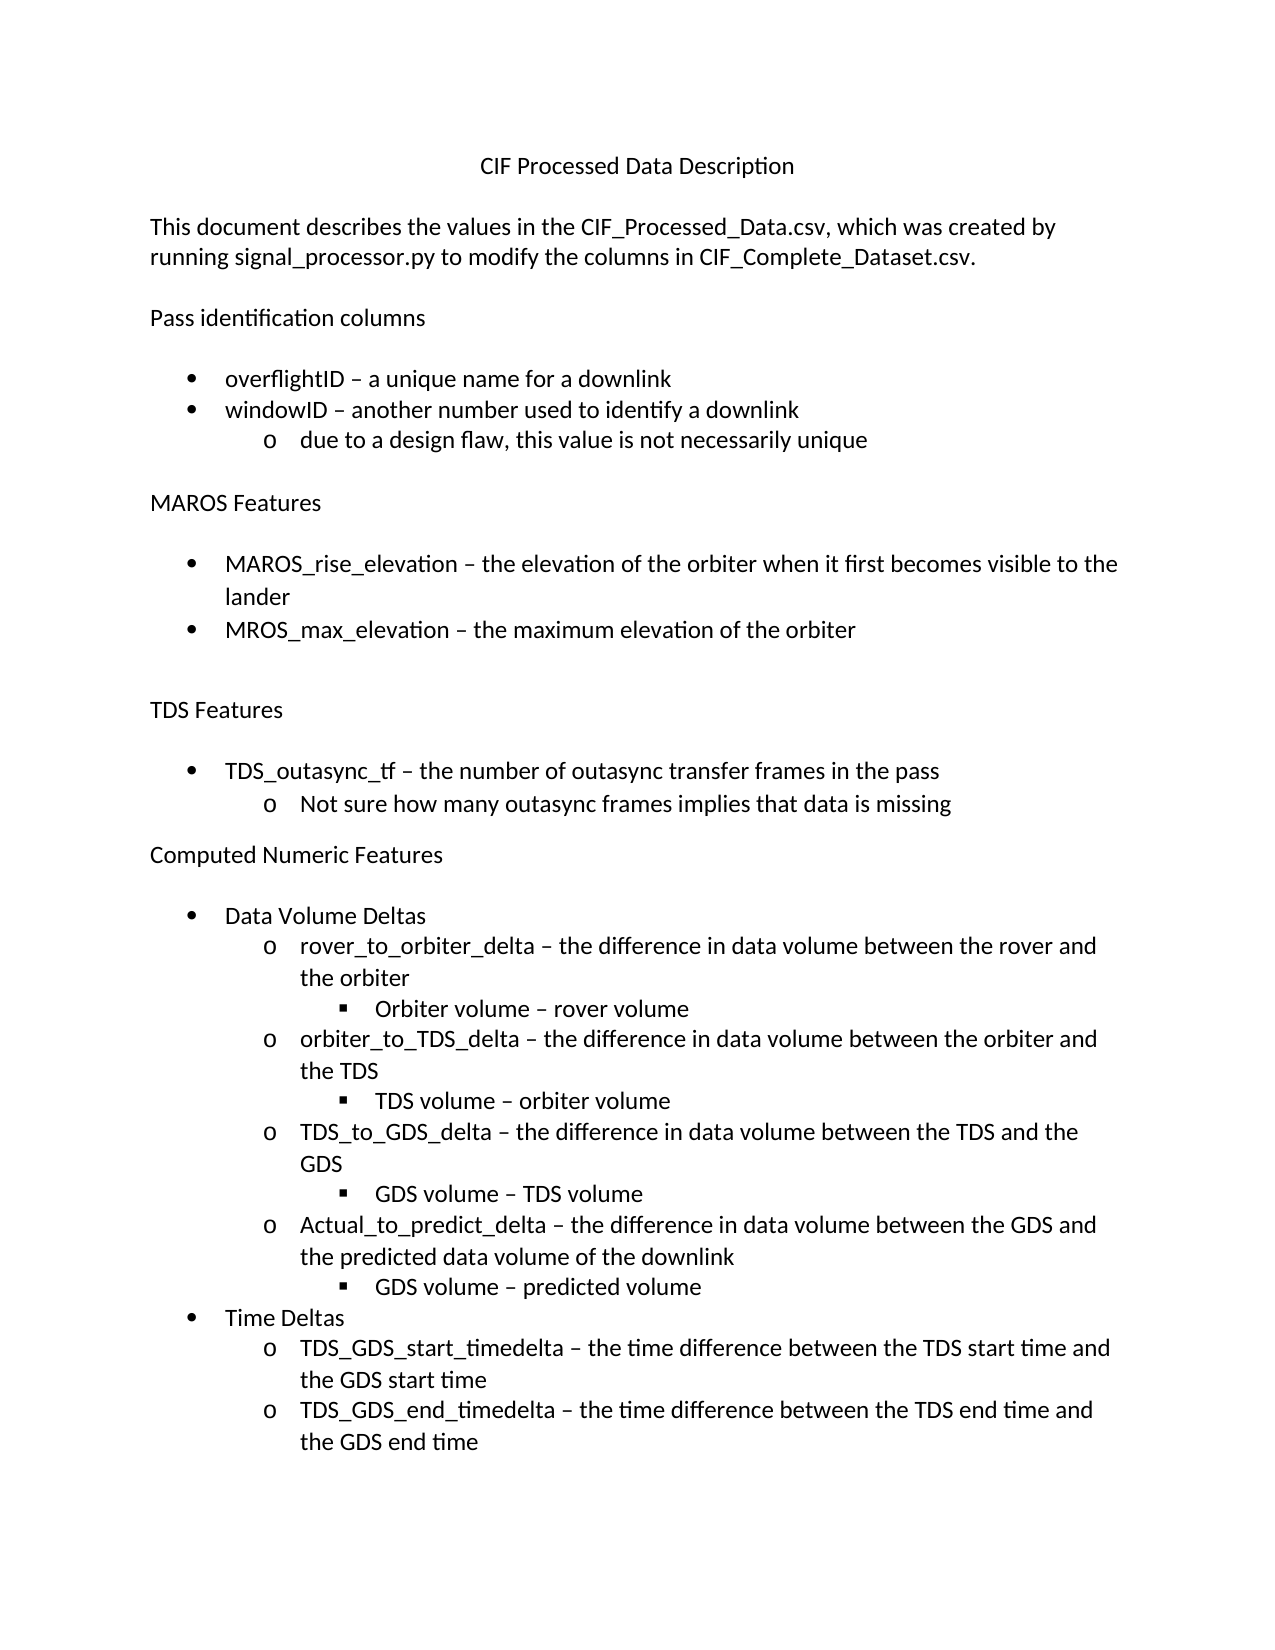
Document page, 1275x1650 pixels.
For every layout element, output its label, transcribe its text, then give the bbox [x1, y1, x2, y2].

list MROS_max_elevation – the maximum elevation of the orbiter [187, 614, 1125, 644]
list orbiter_to_TDS_delta – the difference in data volume between the orbiter and the TDS [262, 1023, 1125, 1086]
list GDS volume – TDS volume [337, 1178, 1125, 1209]
list TDS_GDS_start_timedelta – the time difference between the TDS start time and the GDS start time [262, 1332, 1125, 1394]
list rover_to_orbiter_delta – the difference in data volume between the rover and the orbiter [262, 930, 1125, 993]
text Computed Numeric Features [150, 839, 1125, 869]
list Data Volume Deltas [187, 900, 1125, 930]
list TDS_outasync_tf – the number of outasync transfer frames in the pass [187, 755, 1125, 786]
list due to a design flaw, this value is not necessarily unique [262, 425, 1125, 456]
list overflightID – a unique name for a downlink [187, 364, 1125, 394]
list Not sure how many outasync frames implies that data is missing [262, 788, 1125, 820]
list Orbiter volume – rover volume [337, 993, 1125, 1023]
list windowID – another number used to identify a downlink [187, 394, 1125, 425]
list GDS volume – predicted volume [337, 1271, 1125, 1302]
text This document describes the values in the CIF_Processed_Data.csv, which was created by running signal_processor.py to modify the columns in CIF_Complete_Dataset.csv. [150, 211, 1125, 272]
list MAROS_rise_elevation – the elevation of the orbiter when it first becomes visible to the lander [187, 548, 1125, 611]
text MAROS Features [150, 487, 1125, 517]
text Pass identification columns [150, 303, 1125, 333]
list TDS volume – orbiter volume [337, 1086, 1125, 1116]
list Actual_to_predict_delta – the difference in data volume between the GDS and the predicted data volume of the downlink [262, 1209, 1125, 1271]
text TDS Features [150, 694, 1125, 724]
list TDS_to_GDS_delta – the difference in data volume between the TDS and the GDS [262, 1116, 1125, 1178]
list Time Deltas [187, 1302, 1125, 1332]
list TDS_GDS_end_timedelta – the time difference between the TDS end time and the GDS end time [262, 1394, 1125, 1457]
text CIF Processed Data Description [150, 150, 1125, 181]
